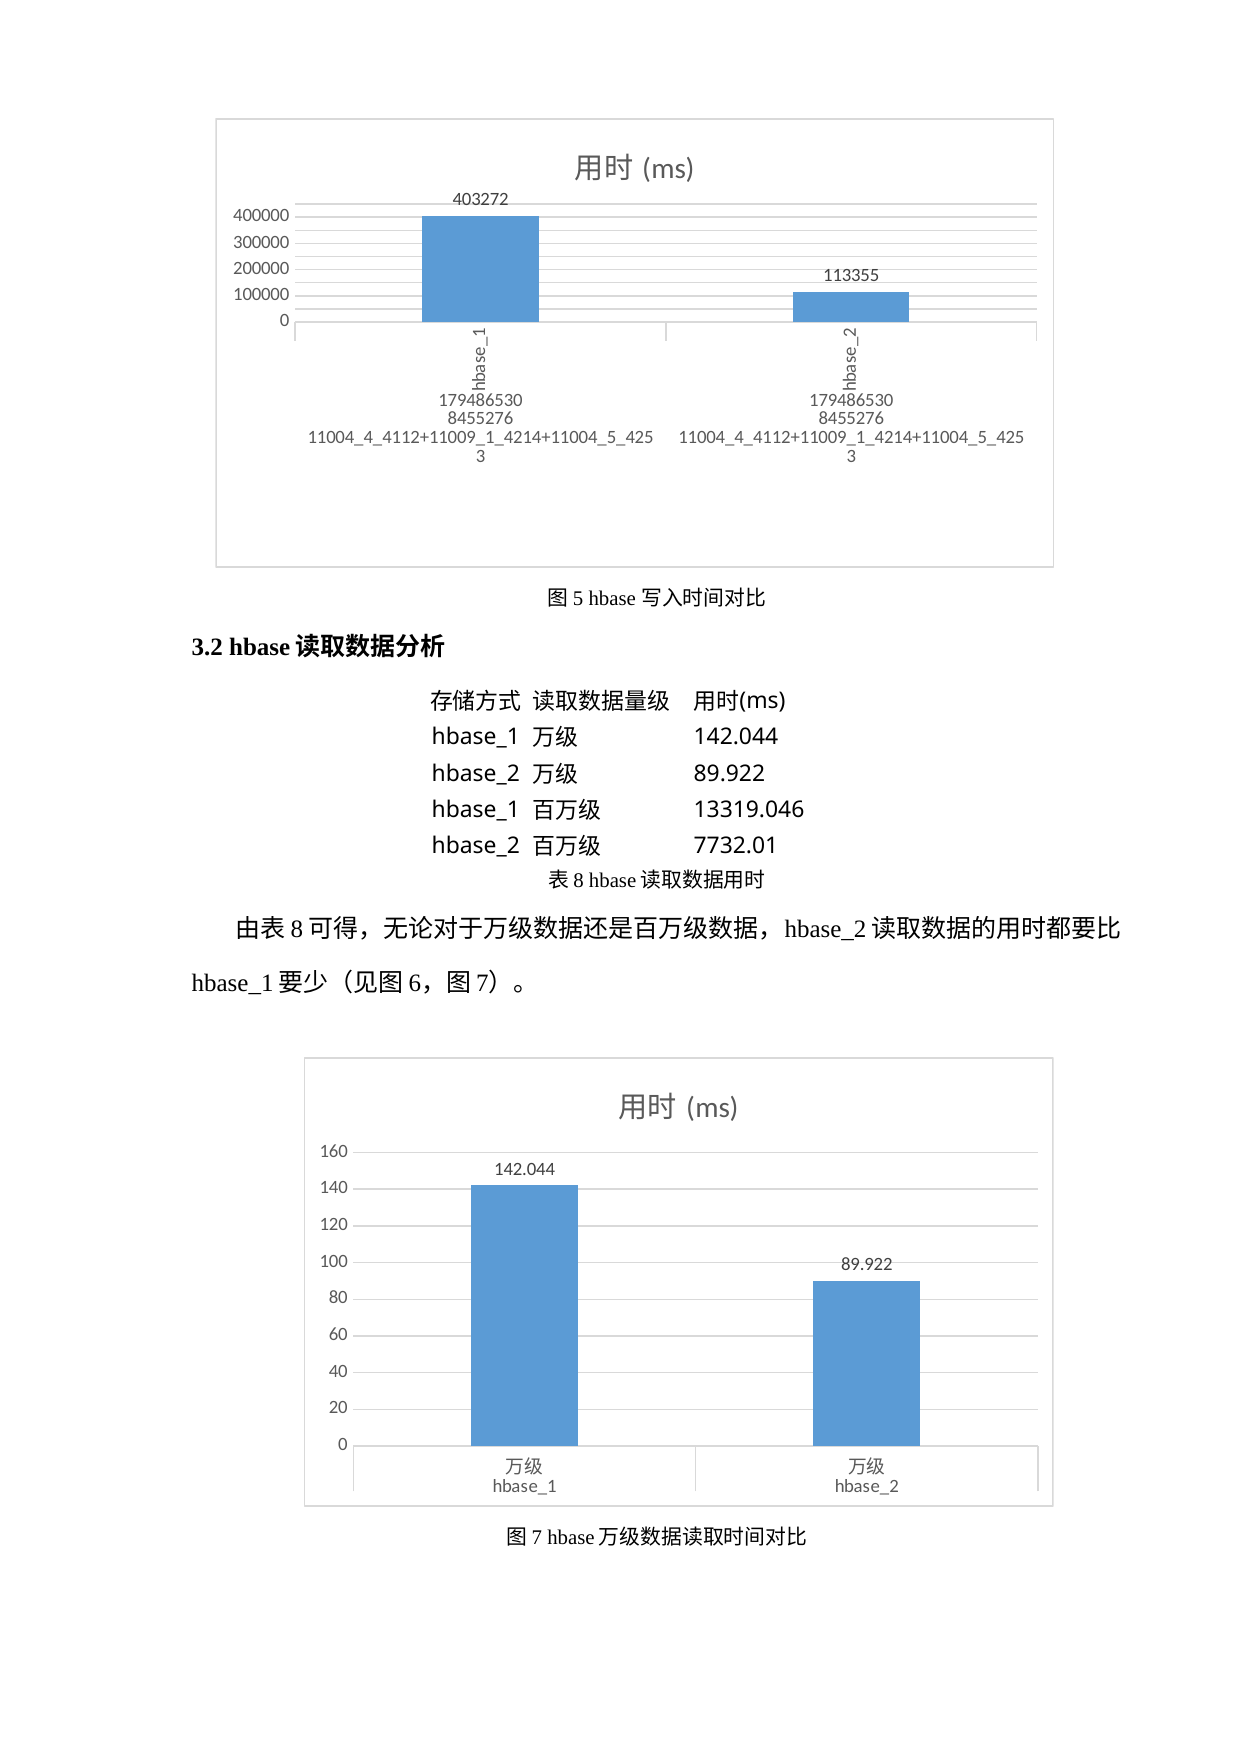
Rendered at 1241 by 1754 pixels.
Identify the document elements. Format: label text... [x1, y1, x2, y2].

table_cell 万级 [531, 754, 692, 790]
table_cell 13319.046 [692, 790, 850, 827]
text 由表8可得，无论对于万级数据还是百万级数据，hbase_2读取数据的用时都要比hbase_1要少（见图6，图7）。 [191, 908, 1122, 999]
table_header 读取数据量级 [531, 681, 692, 718]
table_cell hbase_2 [420, 827, 531, 863]
table_cell 万级 [531, 718, 692, 754]
table_cell 百万级 [531, 827, 692, 863]
table_cell 89.922 [692, 754, 850, 790]
list 图7 hbase万级数据读取时间对比 [191, 1520, 1122, 1551]
table_cell hbase_1 [420, 790, 531, 827]
table_cell hbase_2 [420, 754, 531, 790]
table_header 用时(ms) [692, 681, 850, 718]
table_header 存储方式 [420, 681, 531, 718]
table_cell hbase_1 [420, 718, 531, 754]
text 3.2 hbase读取数据分析 [148, 627, 1122, 663]
list 表8 hbase读取数据用时 [191, 863, 1122, 893]
table_cell 142.044 [692, 718, 850, 754]
table_cell 百万级 [531, 790, 692, 827]
list 图5 hbase 写入时间对比 [191, 581, 1122, 612]
table_cell 7732.01 [692, 827, 850, 863]
